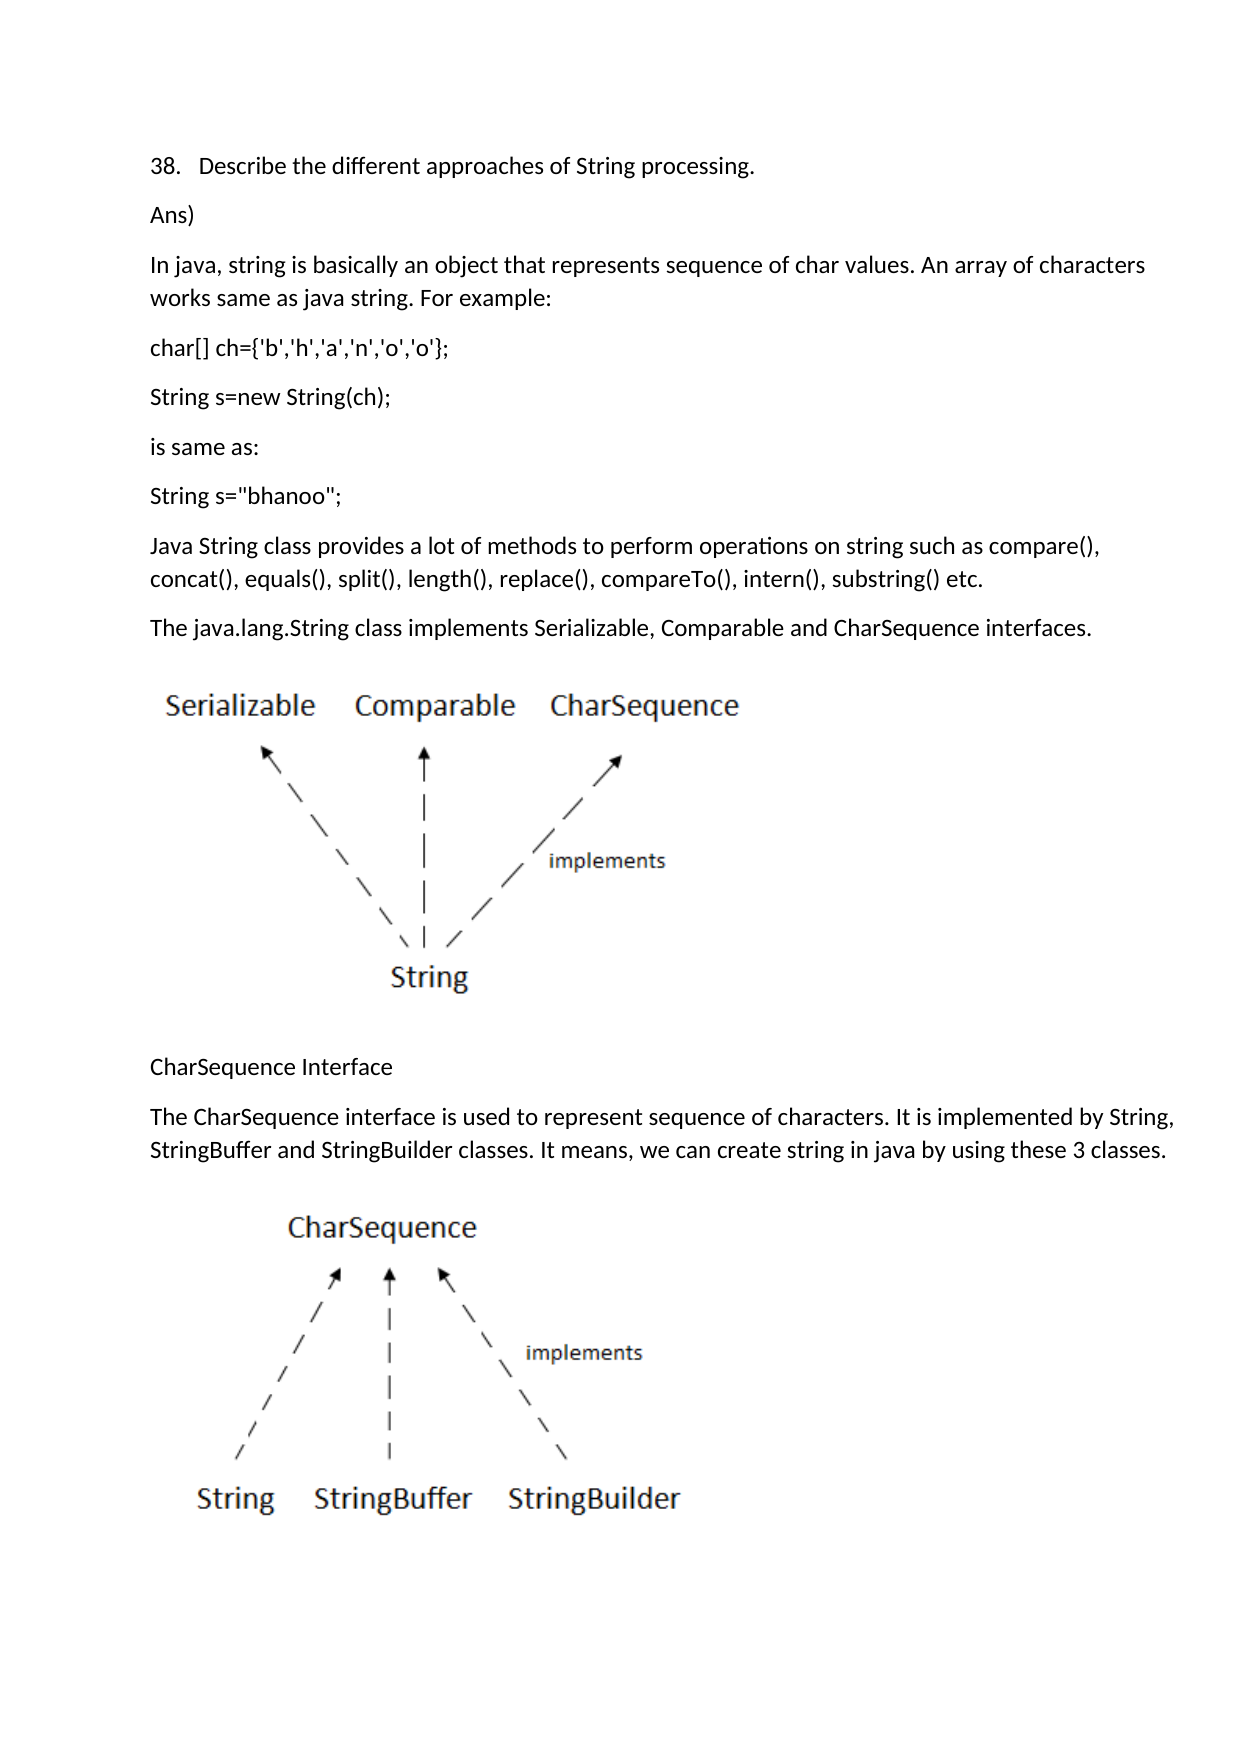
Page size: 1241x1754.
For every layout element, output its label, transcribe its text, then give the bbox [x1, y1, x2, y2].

text Ans) [150, 199, 1181, 230]
text String s=new String(ch); [150, 381, 1181, 412]
text 38. Describe the different approaches of String processing. [150, 150, 1181, 181]
text CharSequence Interface [150, 1051, 1181, 1082]
picture [150, 662, 755, 1033]
text The CharSequence interface is used to represent sequence of characters. It is implemented by String, StringBuffer and StringBuilder classes. It means, we can create string in java by using these 3 classes. [150, 1101, 1181, 1164]
text char[] ch={'b','h','a','n','o','o'}; [150, 332, 1181, 362]
text Java String class provides a lot of methods to perform operations on string such as compare(), concat(), equals(), split(), length(), replace(), compareTo(), intern(), substring() etc. [150, 530, 1181, 593]
text is same as: [150, 431, 1181, 461]
text In java, string is basically an object that represents sequence of char values. An array of characters works same as java string. For example: [150, 249, 1181, 313]
text String s="bhanoo"; [150, 480, 1181, 511]
text The java.lang.String class implements Serializable, Comparable and CharSequence interfaces. [150, 612, 1181, 643]
picture [150, 1183, 739, 1556]
